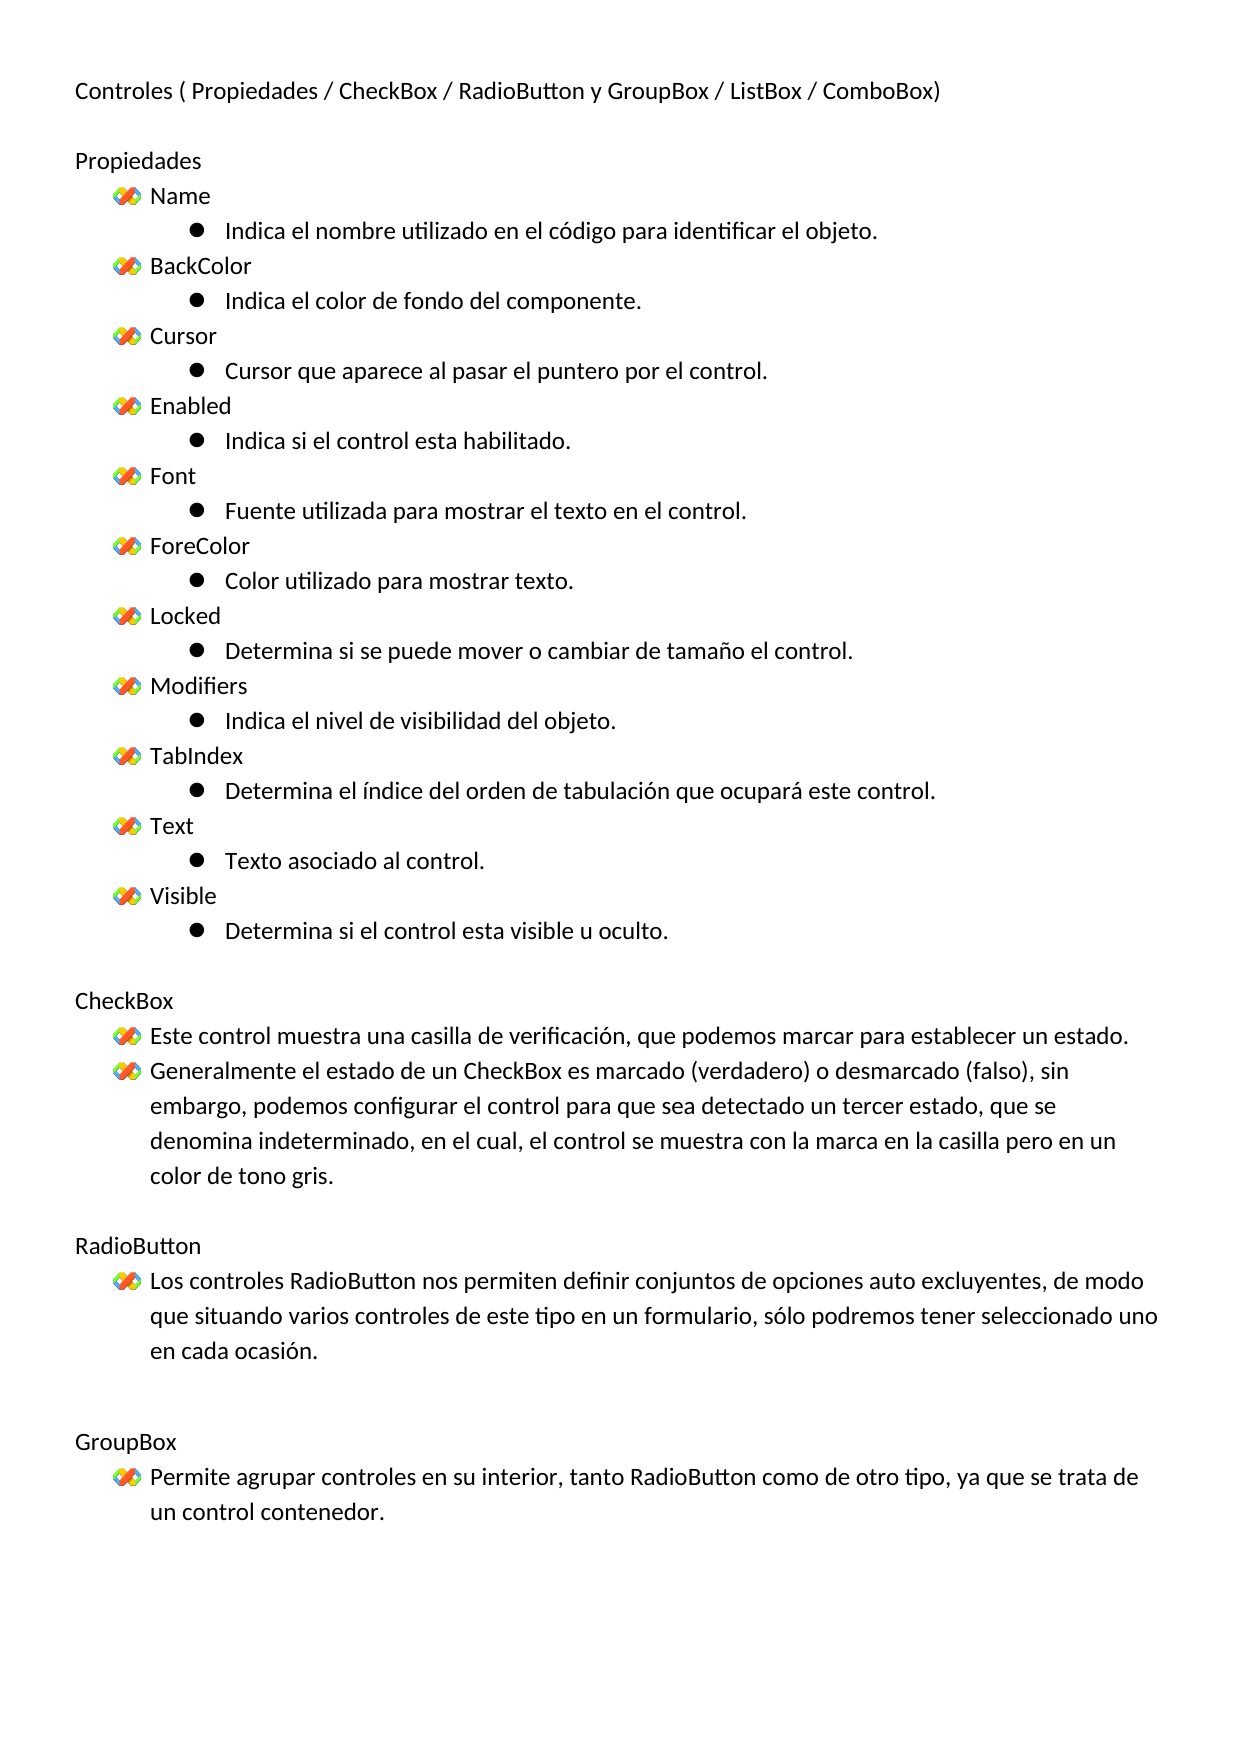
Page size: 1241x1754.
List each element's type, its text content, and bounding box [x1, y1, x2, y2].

picture [113, 1027, 141, 1045]
list Este control muestra una casilla de verificación, que podemos marcar para establecer un estado. [112, 1020, 1165, 1051]
list Permite agrupar controles en su interior, tanto RadioButton como de otro tipo, ya que se trata de un control contenedor. [112, 1461, 1165, 1526]
list Determina el índice del orden de tabulación que ocupará este control. [187, 775, 1165, 806]
picture [113, 677, 141, 695]
list Font [112, 460, 1165, 491]
list BackColor [112, 250, 1165, 281]
picture [113, 887, 141, 905]
list Indica si el control esta habilitado. [187, 425, 1165, 456]
list Locked [112, 600, 1165, 631]
picture [113, 1062, 141, 1080]
text RadioButton [75, 1230, 1165, 1261]
picture [113, 607, 141, 625]
list Determina si se puede mover o cambiar de tamaño el control. [187, 635, 1165, 666]
picture [113, 397, 141, 415]
list Name [112, 180, 1165, 211]
list Generalmente el estado de un CheckBox es marcado (verdadero) o desmarcado (falso), sin embargo, podemos configurar el control para que sea detectado un tercer estado, que se denomina indeterminado, en el cual, el control se muestra con la marca en la casilla pero en un color de tono gris. [112, 1055, 1165, 1191]
list ForeColor [112, 530, 1165, 561]
list Enabled [112, 390, 1165, 421]
text CheckBox [75, 985, 1165, 1016]
picture [113, 327, 141, 345]
text GroupBox [75, 1426, 1165, 1456]
picture [113, 257, 141, 275]
list Cursor que aparece al pasar el puntero por el control. [187, 355, 1165, 386]
picture [113, 467, 141, 485]
list Modifiers [112, 670, 1165, 701]
picture [113, 747, 141, 765]
list Determina si el control esta visible u oculto. [187, 915, 1165, 946]
list Indica el nivel de visibilidad del objeto. [187, 705, 1165, 736]
list Fuente utilizada para mostrar el texto en el control. [187, 495, 1165, 526]
text Controles ( Propiedades / CheckBox / RadioButton y GroupBox / ListBox / ComboBox) [75, 75, 1165, 106]
picture [113, 1272, 141, 1290]
list Texto asociado al control. [187, 845, 1165, 876]
picture [113, 187, 141, 205]
list TabIndex [112, 740, 1165, 771]
picture [113, 1468, 141, 1486]
list Indica el color de fondo del componente. [187, 285, 1165, 316]
list Text [112, 810, 1165, 841]
list Los controles RadioButton nos permiten definir conjuntos de opciones auto excluyentes, de modo que situando varios controles de este tipo en un formulario, sólo podremos tener seleccionado uno en cada ocasión. [112, 1265, 1165, 1366]
list Color utilizado para mostrar texto. [187, 565, 1165, 596]
list Cursor [112, 320, 1165, 351]
list Visible [112, 880, 1165, 911]
list Indica el nombre utilizado en el código para identificar el objeto. [187, 215, 1165, 246]
text Propiedades [75, 145, 1165, 176]
picture [113, 537, 141, 555]
picture [113, 817, 141, 835]
